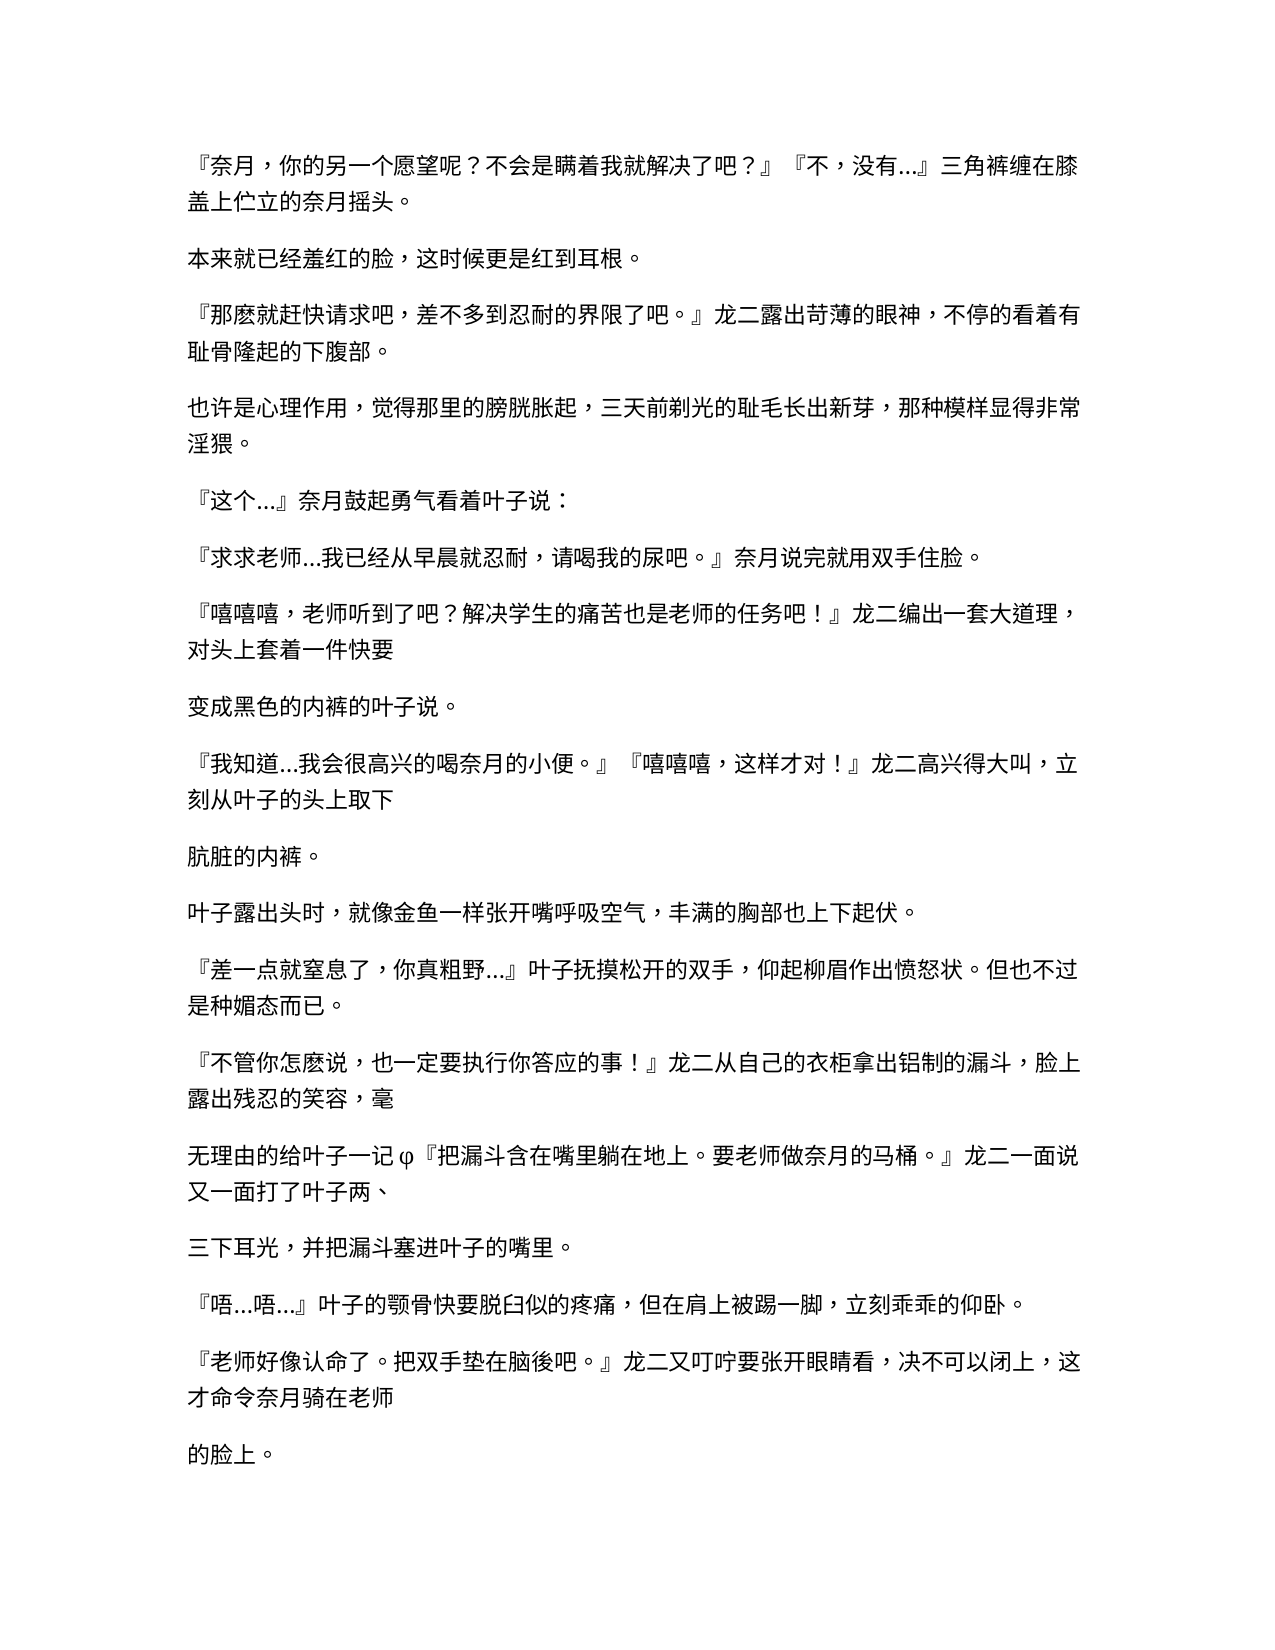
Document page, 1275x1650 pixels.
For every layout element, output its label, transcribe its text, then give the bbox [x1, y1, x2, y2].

text 『这个…』奈月鼓起勇气看着叶子说： [187, 485, 1087, 516]
text 『我知道…我会很高兴的喝奈月的小便。』『嘻嘻嘻，这样才对！』龙二高兴得大叫，立刻从叶子的头上取下 [187, 748, 1087, 815]
text 也许是心理作用，觉得那里的膀胱胀起，三天前剃光的耻毛长出新芽，那种模样显得非常淫猥。 [187, 392, 1087, 459]
text 『唔…唔…』叶子的颚骨快要脱臼似的疼痛，但在肩上被踢一脚，立刻乖乖的仰卧。 [187, 1289, 1087, 1320]
text 变成黑色的内裤的叶子说。 [187, 691, 1087, 722]
text 的脸上。 [187, 1438, 1087, 1470]
text 『那麽就赶快请求吧，差不多到忍耐的界限了吧。』龙二露出苛薄的眼神，不停的看着有耻骨隆起的下腹部。 [187, 299, 1087, 367]
text 『不管你怎麽说，也一定要执行你答应的事！』龙二从自己的衣柜拿出铝制的漏斗，脸上露出残忍的笑容，毫 [187, 1047, 1087, 1114]
text 三下耳光，并把漏斗塞进叶子的嘴里。 [187, 1232, 1087, 1263]
text 『嘻嘻嘻，老师听到了吧？解决学生的痛苦也是老师的任务吧！』龙二编出一套大道理，对头上套着一件快要 [187, 598, 1087, 666]
text 『求求老师…我已经从早晨就忍耐，请喝我的尿吧。』奈月说完就用双手住脸。 [187, 542, 1087, 573]
text 本来就已经羞红的脸，这时候更是红到耳根。 [187, 243, 1087, 274]
text 『奈月，你的另一个愿望呢？不会是瞒着我就解决了吧？』『不，没有…』三角裤缠在膝盖上伫立的奈月摇头。 [187, 150, 1087, 217]
text 肮脏的内裤。 [187, 841, 1087, 872]
text 『老师好像认命了。把双手垫在脑後吧。』龙二又叮咛要张开眼睛看，决不可以闭上，这才命令奈月骑在老师 [187, 1346, 1087, 1413]
text 『差一点就窒息了，你真粗野…』叶子抚摸松开的双手，仰起柳眉作出愤怒状。但也不过是种媚态而已。 [187, 954, 1087, 1021]
text 叶子露出头时，就像金鱼一样张开嘴呼吸空气，丰满的胸部也上下起伏。 [187, 897, 1087, 929]
text 无理由的给叶子一记φ『把漏斗含在嘴里躺在地上。要老师做奈月的马桶。』龙二一面说又一面打了叶子两、 [187, 1139, 1087, 1207]
